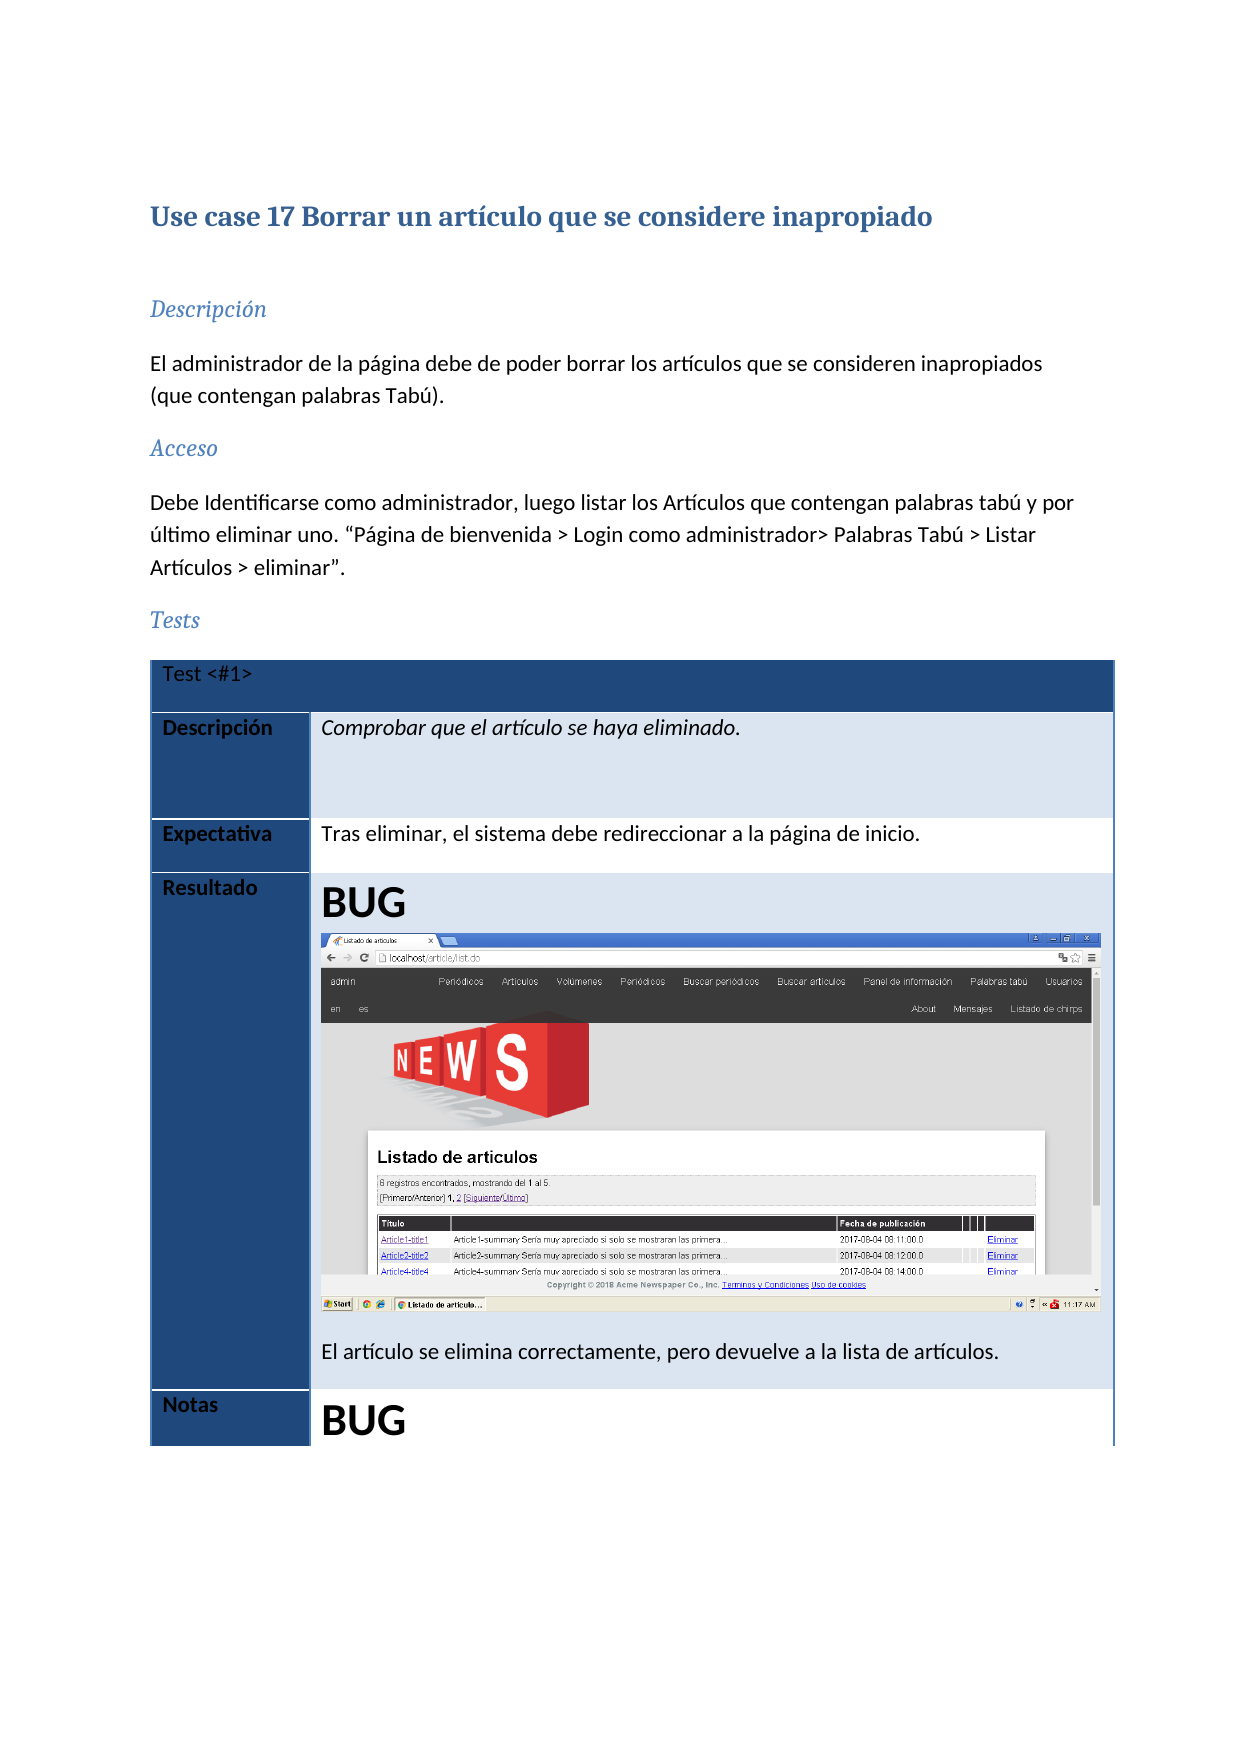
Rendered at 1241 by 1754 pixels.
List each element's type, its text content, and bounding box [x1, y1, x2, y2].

table_cell Comprobar que el artículo se haya eliminado. [311, 713, 1113, 818]
subtitle Tests [150, 606, 1090, 634]
subtitle Use case 17 Borrar un artículo que se considere inapropiado [150, 200, 1090, 233]
text Debe Identificarse como administrador, luego listar los Artículos que contengan palabras tabú y por último eliminar uno. “Página de bienvenida > Login como administrador> Palabras Tabú > Listar Artículos > eliminar”. [150, 488, 1090, 581]
table_cell Resultado [152, 873, 309, 1389]
table_cell Expectativa [152, 820, 309, 872]
picture [321, 933, 1101, 1312]
subtitle Acceso [150, 434, 1090, 463]
table_cell Tras eliminar, el sistema debe redireccionar a la página de inicio. [311, 820, 1113, 872]
subtitle Descripción [150, 295, 1090, 324]
table_cell Descripción [152, 713, 309, 818]
table_cell Notas [152, 1391, 309, 1446]
text El administrador de la página debe de poder borrar los artículos que se consideren inapropiados (que contengan palabras Tabú). [150, 349, 1090, 409]
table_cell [311, 1391, 1113, 1446]
table_header Test <#1> [152, 660, 1113, 712]
table_cell BUG El artículo se elimina correctamente, pero devuelve a la lista de artículos. [311, 873, 1113, 1389]
